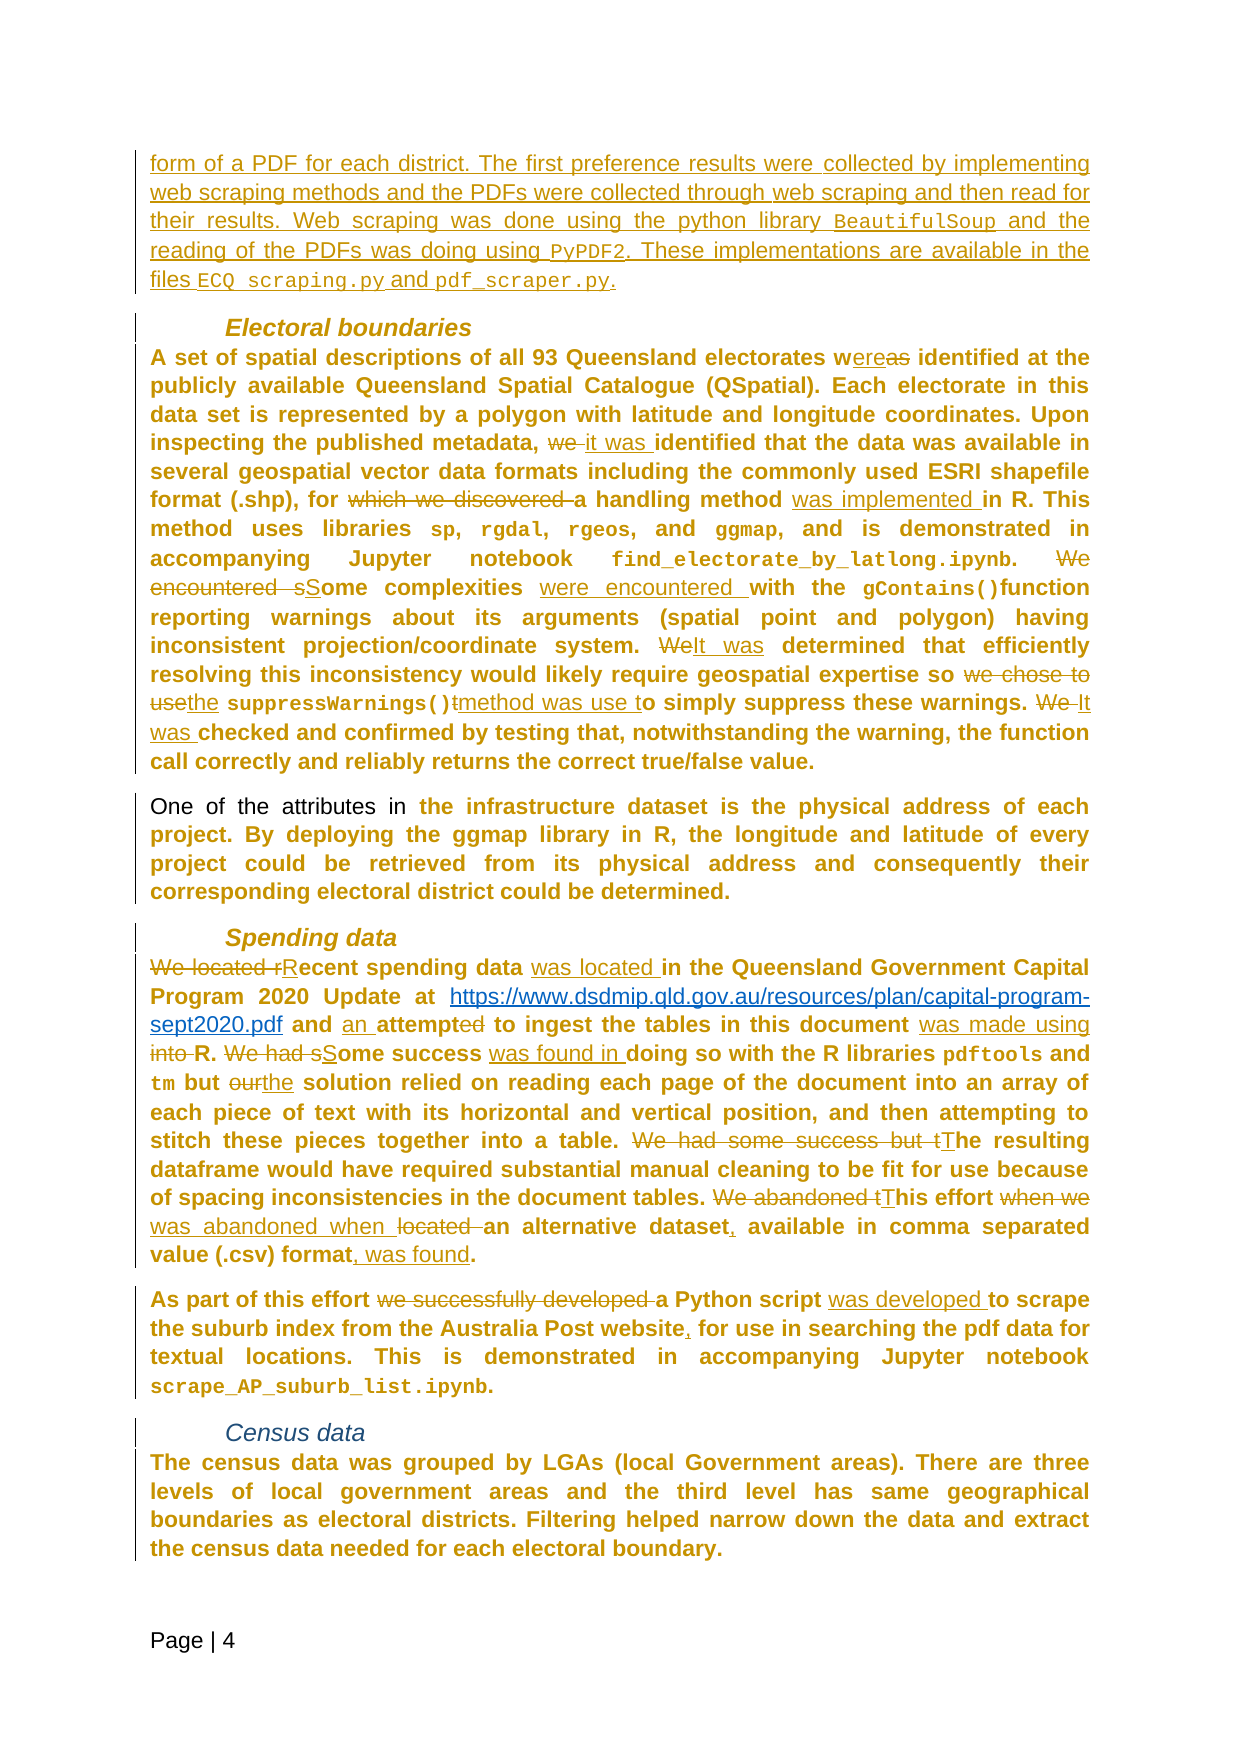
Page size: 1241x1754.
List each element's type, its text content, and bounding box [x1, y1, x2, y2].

text As part of this effort a Python script to scrape the suburb index from the Australia Post website for use in searching the pdf data for textual locations. This is demonstrated in accompanying Jupyter notebook scrape_AP_suburb_list.ipynb. [150, 1286, 1090, 1399]
text The census data was grouped by LGAs (local Government areas). There are three levels of local government areas and the third level has same geographical boundaries as electoral districts. Filtering helped narrow down the data and extract the census data needed for each electoral boundary. [150, 1449, 1090, 1561]
text ecent spending data in the Queensland Government Capital Program 2020 Update at https://www.dsdmip.qld.gov.au/resources/plan/capital-program-sept2020.pdf and attempt to ingest the tables in this document R. ome success doing so with the R libraries pdftools and tm but solution relied on reading each page of the document into an array of each piece of text with its horizontal and vertical position, and then attempting to stitch these pieces together into a table. he resulting dataframe would have required substantial manual cleaning to be fit for use because of spacing inconsistencies in the document tables. his effort an alternative dataset available in comma separated value (.csv) format. [150, 954, 1090, 1268]
text A set of spatial descriptions of all 93 Queensland electorates w identified at the publicly available Queensland Spatial Catalogue (QSpatial). Each electorate in this data set is represented by a polygon with latitude and longitude coordinates. Upon inspecting the published metadata, identified that the data was available in several geospatial vector data formats including the commonly used ESRI shapefile format (.shp), for a handling method in R. This method uses libraries sp, rgdal, rgeos, and ggmap, and is demonstrated in accompanying Jupyter notebook find_electorate_by_latlong.ipynb. ome complexities with the gContains()function reporting warnings about its arguments (spatial point and polygon) having inconsistent projection/coordinate system. determined that efficiently resolving this inconsistency would likely require geospatial expertise so suppressWarnings()o simply suppress these warnings. checked and confirmed by testing that, notwithstanding the warning, the function call correctly and reliably returns the correct true/false value. [150, 344, 1090, 774]
text One of the attributes in the infrastructure dataset is the physical address of each project. By deploying the ggmap library in R, the longitude and latitude of every project could be retrieved from its physical address and consequently their corresponding electoral district could be determined. [150, 793, 1090, 904]
subtitle Census data [225, 1418, 1090, 1447]
subtitle Spending data [225, 923, 1090, 952]
subtitle Electoral boundaries [225, 313, 1090, 342]
